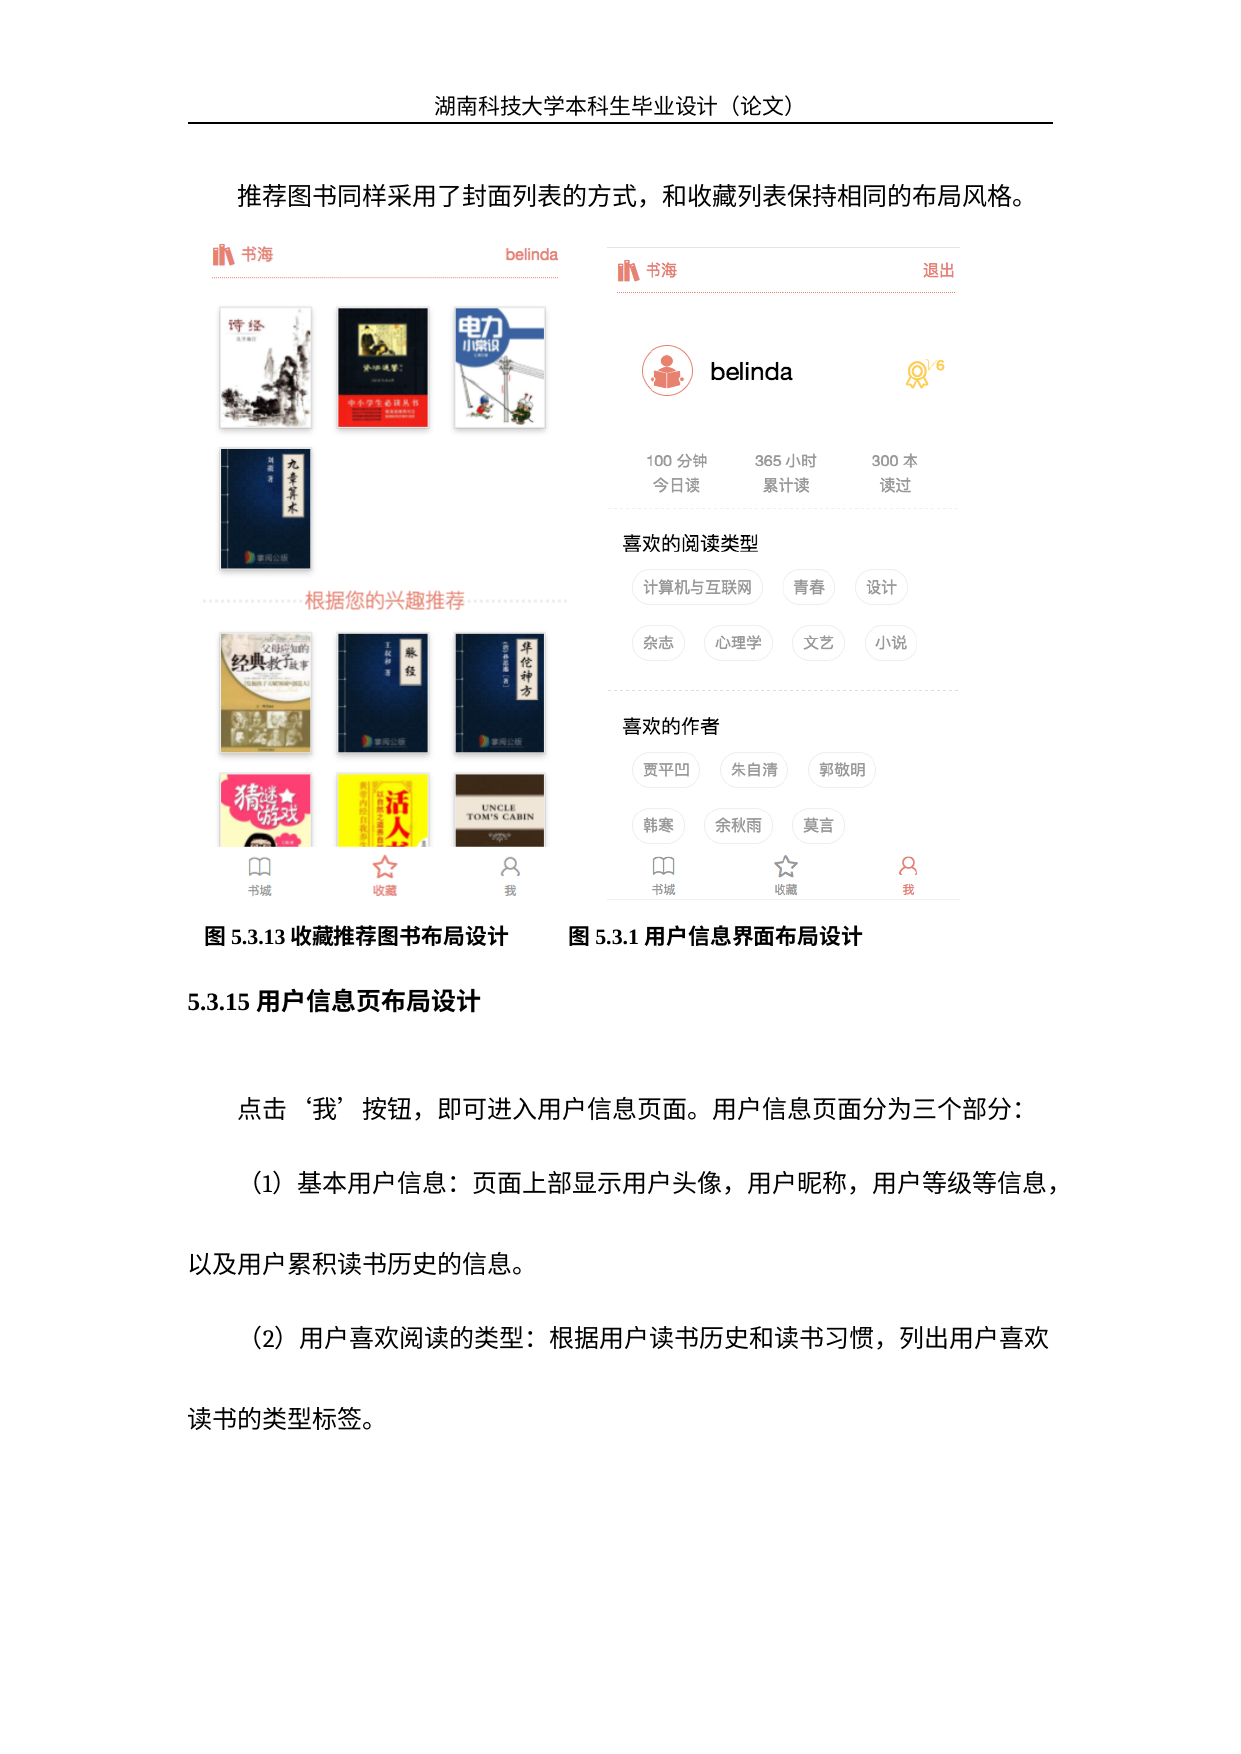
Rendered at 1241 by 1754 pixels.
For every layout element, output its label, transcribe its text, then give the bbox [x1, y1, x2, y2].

text （1）基本用户信息：页面上部显示用户头像，用户昵称，用户等级等信息，以及用户累积读书历史的信息。 [187, 1149, 1053, 1295]
picture [607, 247, 960, 900]
text 5.3.15 用户信息页布局设计 [187, 967, 1053, 1032]
text 图 5.3.13收藏推荐图书布局设计 图 5.3.1 用户信息界面布局设计 [187, 918, 1053, 951]
text 推荐图书同样采用了封面列表的方式，和收藏列表保持相同的布局风格。 [187, 162, 1053, 227]
picture [200, 236, 570, 900]
text （2）用户喜欢阅读的类型：根据用户读书历史和读书习惯，列出用户喜欢读书的类型标签。 [187, 1304, 1053, 1451]
text 点击‘我’按钮，即可进入用户信息页面。用户信息页面分为三个部分： [187, 1075, 1053, 1140]
